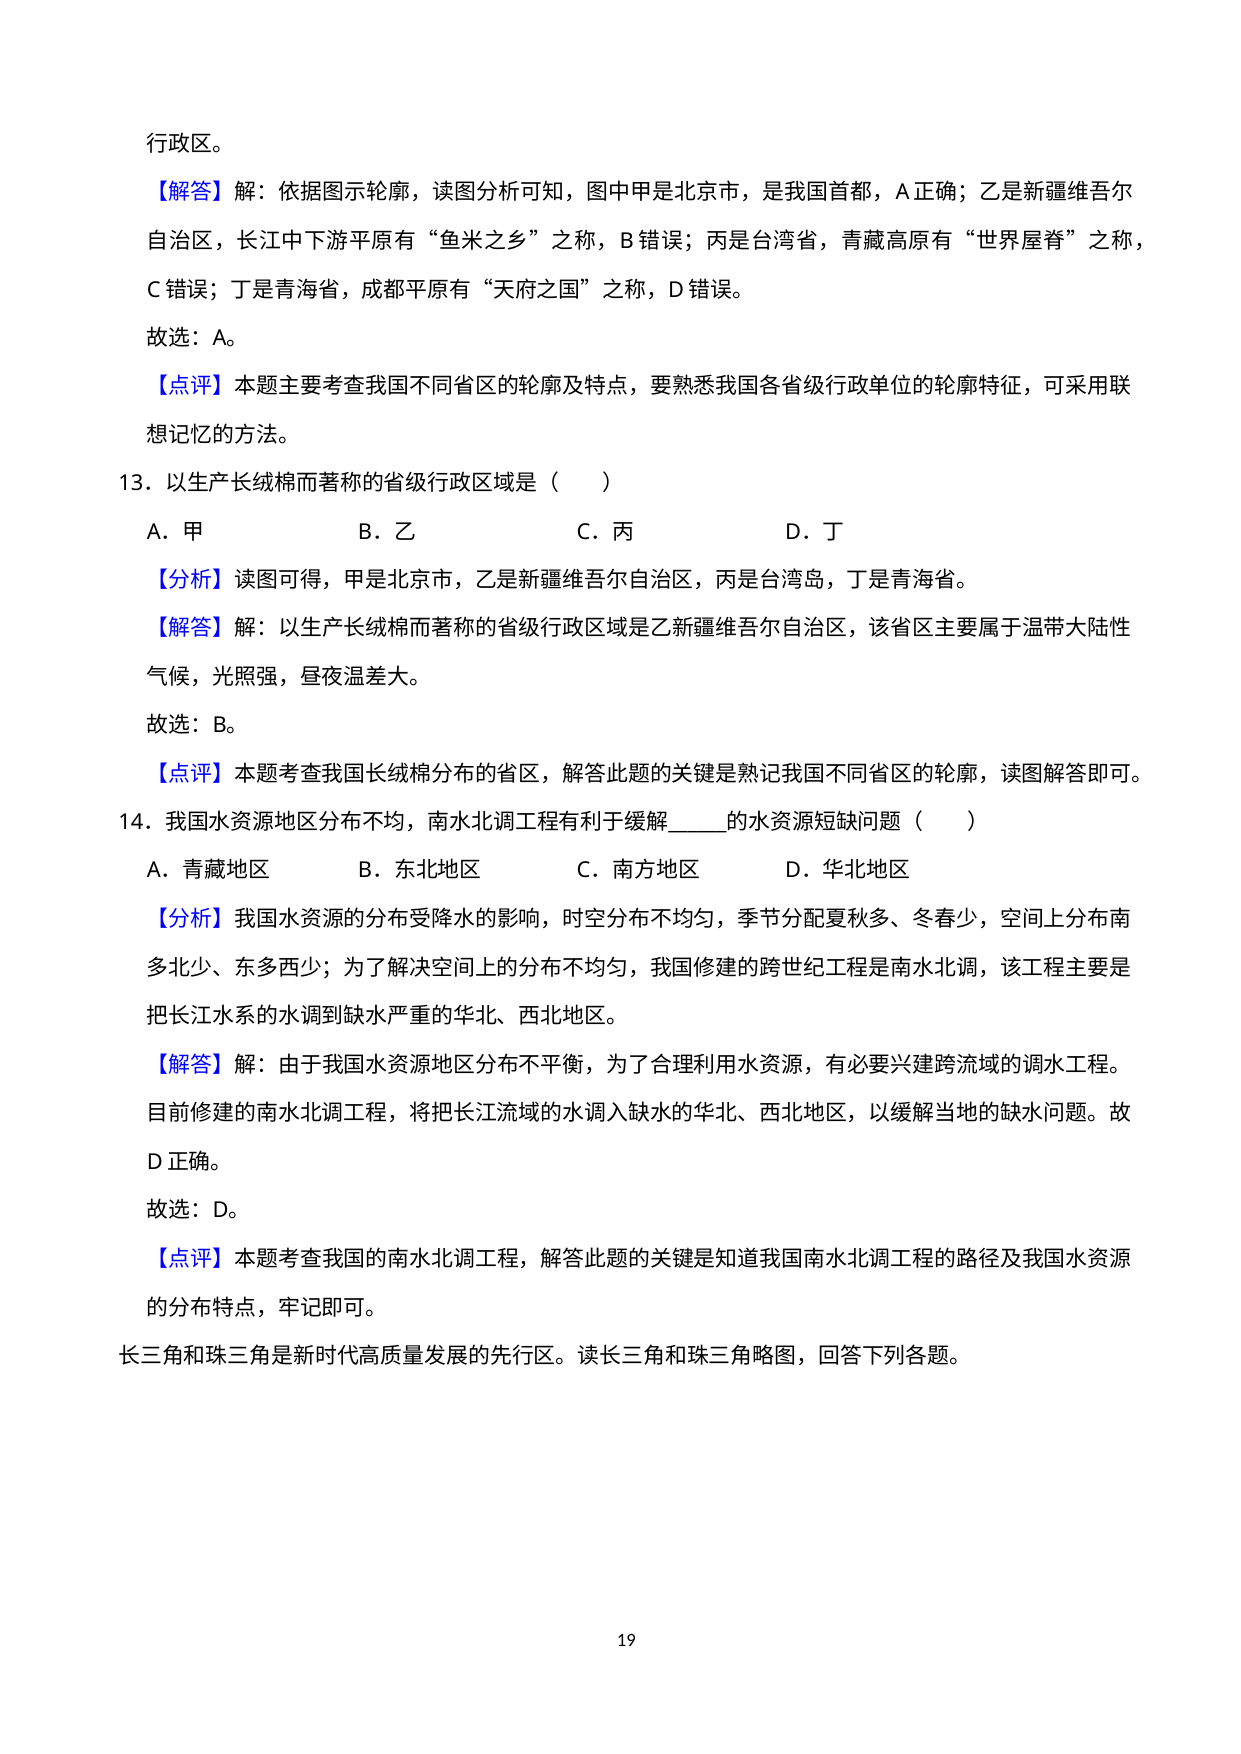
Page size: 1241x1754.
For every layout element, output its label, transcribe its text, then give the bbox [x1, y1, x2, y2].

text 【解答】解：以生产长绒棉而著称的省级行政区域是乙新疆维吾尔自治区，该省区主要属于温带大陆性气候，光照强，昼夜温差大。 [147, 610, 1134, 691]
text 【点评】本题主要考查我国不同省区的轮廓及特点，要熟悉我国各省级行政单位的轮廓特征，可采用联想记忆的方法。 [147, 368, 1134, 449]
text 【点评】本题考查我国的南水北调工程，解答此题的关键是知道我国南水北调工程的路径及我国水资源的分布特点，牢记即可。 [147, 1240, 1134, 1322]
text 故选：B。 [147, 707, 1134, 739]
text A．甲 B．乙 C．丙 D．丁 [118, 513, 1134, 546]
text 【分析】读图可得，甲是北京市，乙是新疆维吾尔自治区，丙是台湾岛，丁是青海省。 [147, 562, 1134, 594]
text 【解答】解：由于我国水资源地区分布不平衡，为了合理利用水资源，有必要兴建跨流域的调水工程。目前修建的南水北调工程，将把长江流域的水调入缺水的华北、西北地区，以缓解当地的缺水问题。故D正确。 [147, 1046, 1134, 1176]
text 【分析】我国水资源的分布受降水的影响，时空分布不均匀，季节分配夏秋多、冬春少，空间上分布南多北少、东多西少；为了解决空间上的分布不均匀，我国修建的跨世纪工程是南水北调，该工程主要是把长江水系的水调到缺水严重的华北、西北地区。 [147, 900, 1134, 1030]
text 13．以生产长绒棉而著称的省级行政区域是（ ） [118, 465, 1134, 497]
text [147, 125, 1134, 158]
text 【点评】本题考查我国长绒棉分布的省区，解答此题的关键是熟记我国不同省区的轮廓，读图解答即可。 [147, 755, 1134, 788]
text 故选：D。 [147, 1192, 1134, 1224]
text A．青藏地区 B．东北地区 C．南方地区 D．华北地区 [118, 852, 1134, 884]
text 长三角和珠三角是新时代高质量发展的先行区。读长三角和珠三角略图，回答下列各题。 [118, 1337, 1134, 1370]
text 故选：A。 [147, 319, 1134, 352]
text 14．我国水资源地区分布不均，南水北调工程有利于缓解______的水资源短缺问题（ ） [118, 804, 1134, 836]
text 【解答】解：依据图示轮廓，读图分析可知，图中甲是北京市，是我国首都，A正确；乙是新疆维吾尔自治区，长江中下游平原有“鱼米之乡”之称，B错误；丙是台湾省，青藏高原有“世界屋脊”之称，C错误；丁是青海省，成都平原有“天府之国”之称，D错误。 [147, 174, 1134, 304]
